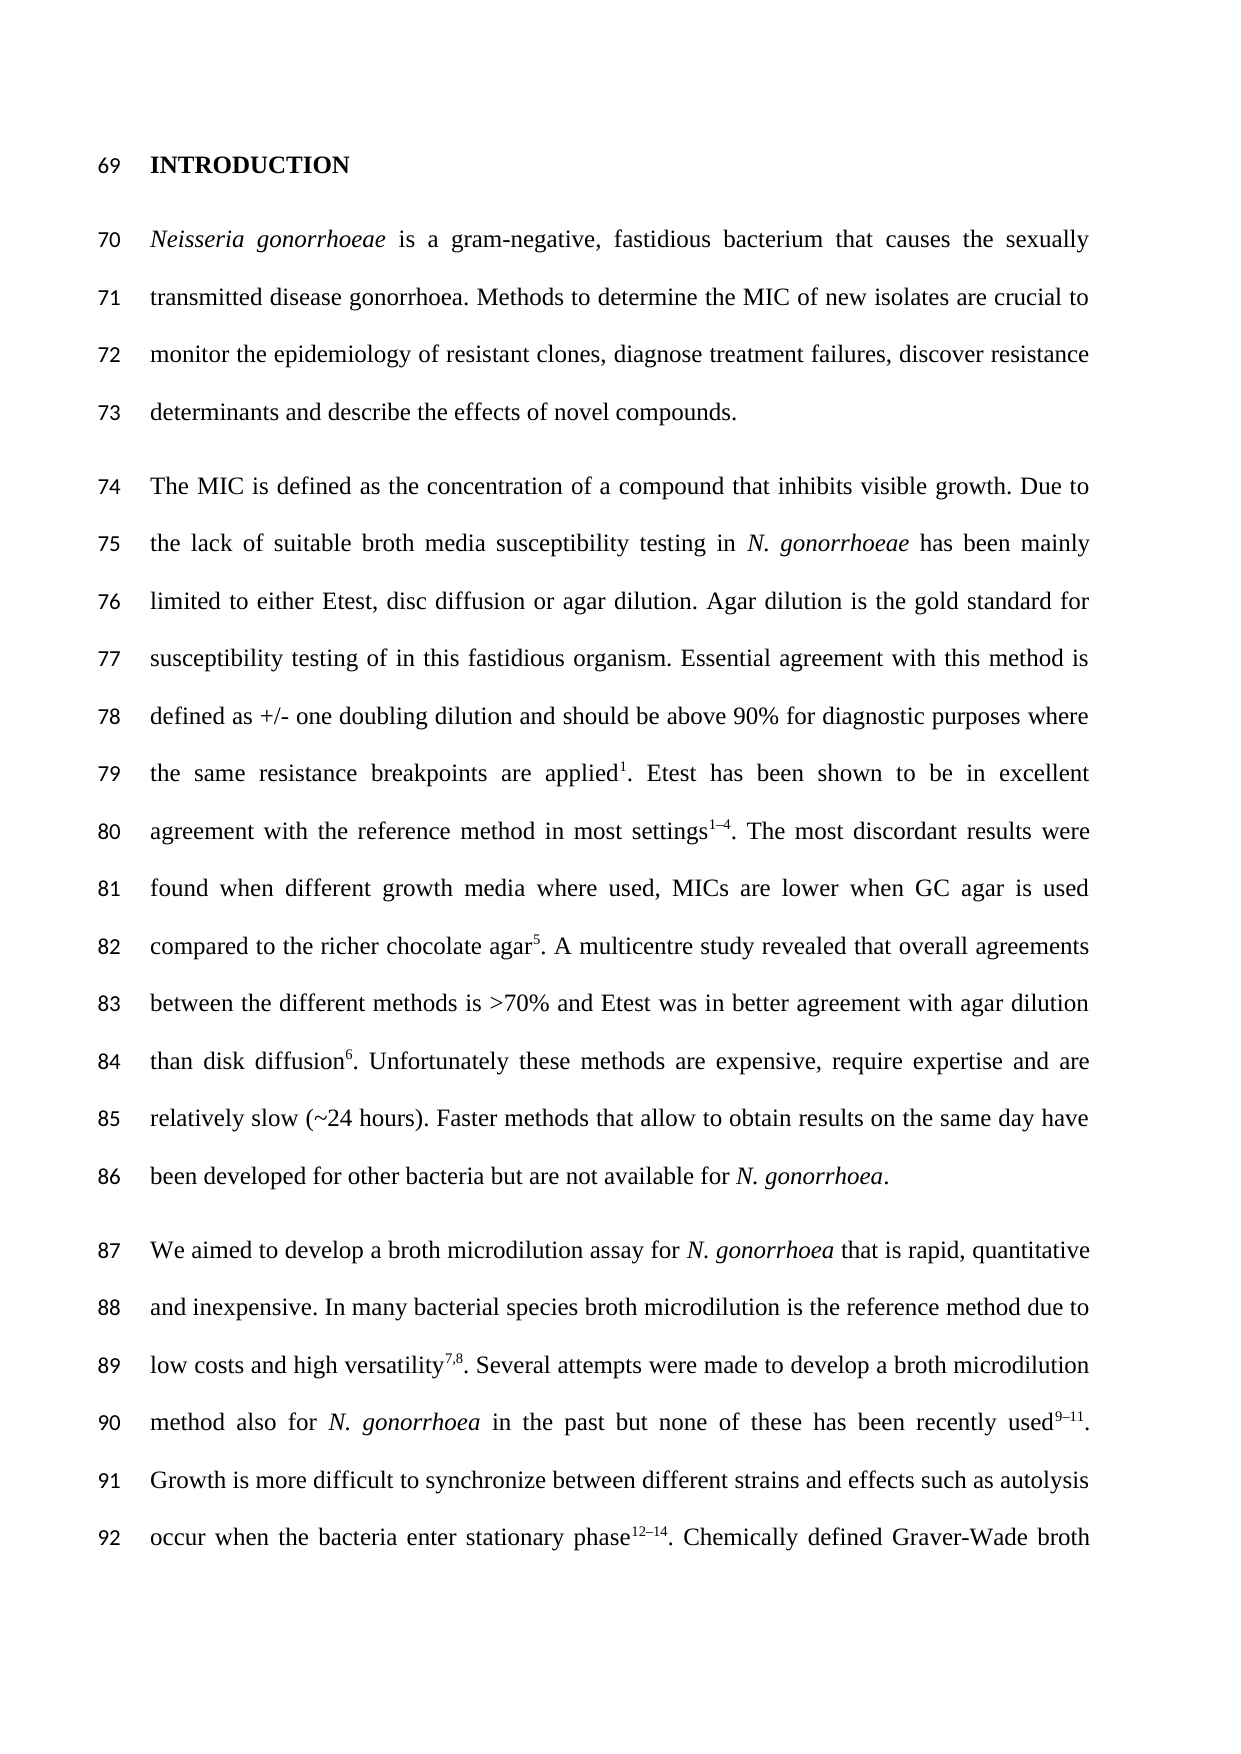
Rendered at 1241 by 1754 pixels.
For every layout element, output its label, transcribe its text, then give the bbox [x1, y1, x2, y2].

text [150, 1235, 1090, 1551]
text Neisseria gonorrhoeae is a gram-negative, fastidious bacterium that causes the sexually transmitted disease gonorrhoea. Methods to determine the MIC of new isolates are crucial to monitor the epidemiology of resistant clones, diagnose treatment failures, discover resistance determinants and describe the effects of novel compounds. [150, 224, 1090, 425]
text The MIC is defined as the concentration of a compound that inhibits visible growth. Due to the lack of suitable broth media susceptibility testing in N. gonorrhoeae has been mainly limited to either Etest, disc diffusion or agar dilution. Agar dilution is the gold standard for susceptibility testing of in this fastidious organism. Essential agreement with this method is defined as +/- one doubling dilution and should be above 90% for diagnostic purposes where the same resistance breakpoints are applied1. Etest has been shown to be in excellent agreement with the reference method in most settings1–4. The most discordant results were found when different growth media where used, MICs are lower when GC agar is used compared to the richer chocolate agar5. A multicentre study revealed that overall agreements between the different methods is >70% and Etest was in better agreement with agar dilution than disk diffusion6. Unfortunately these methods are expensive, require expertise and are relatively slow (~24 hours). Faster methods that allow to obtain results on the same day have been developed for other bacteria but are not available for N. gonorrhoea. [150, 471, 1090, 1189]
text INTRODUCTION [150, 150, 1090, 179]
